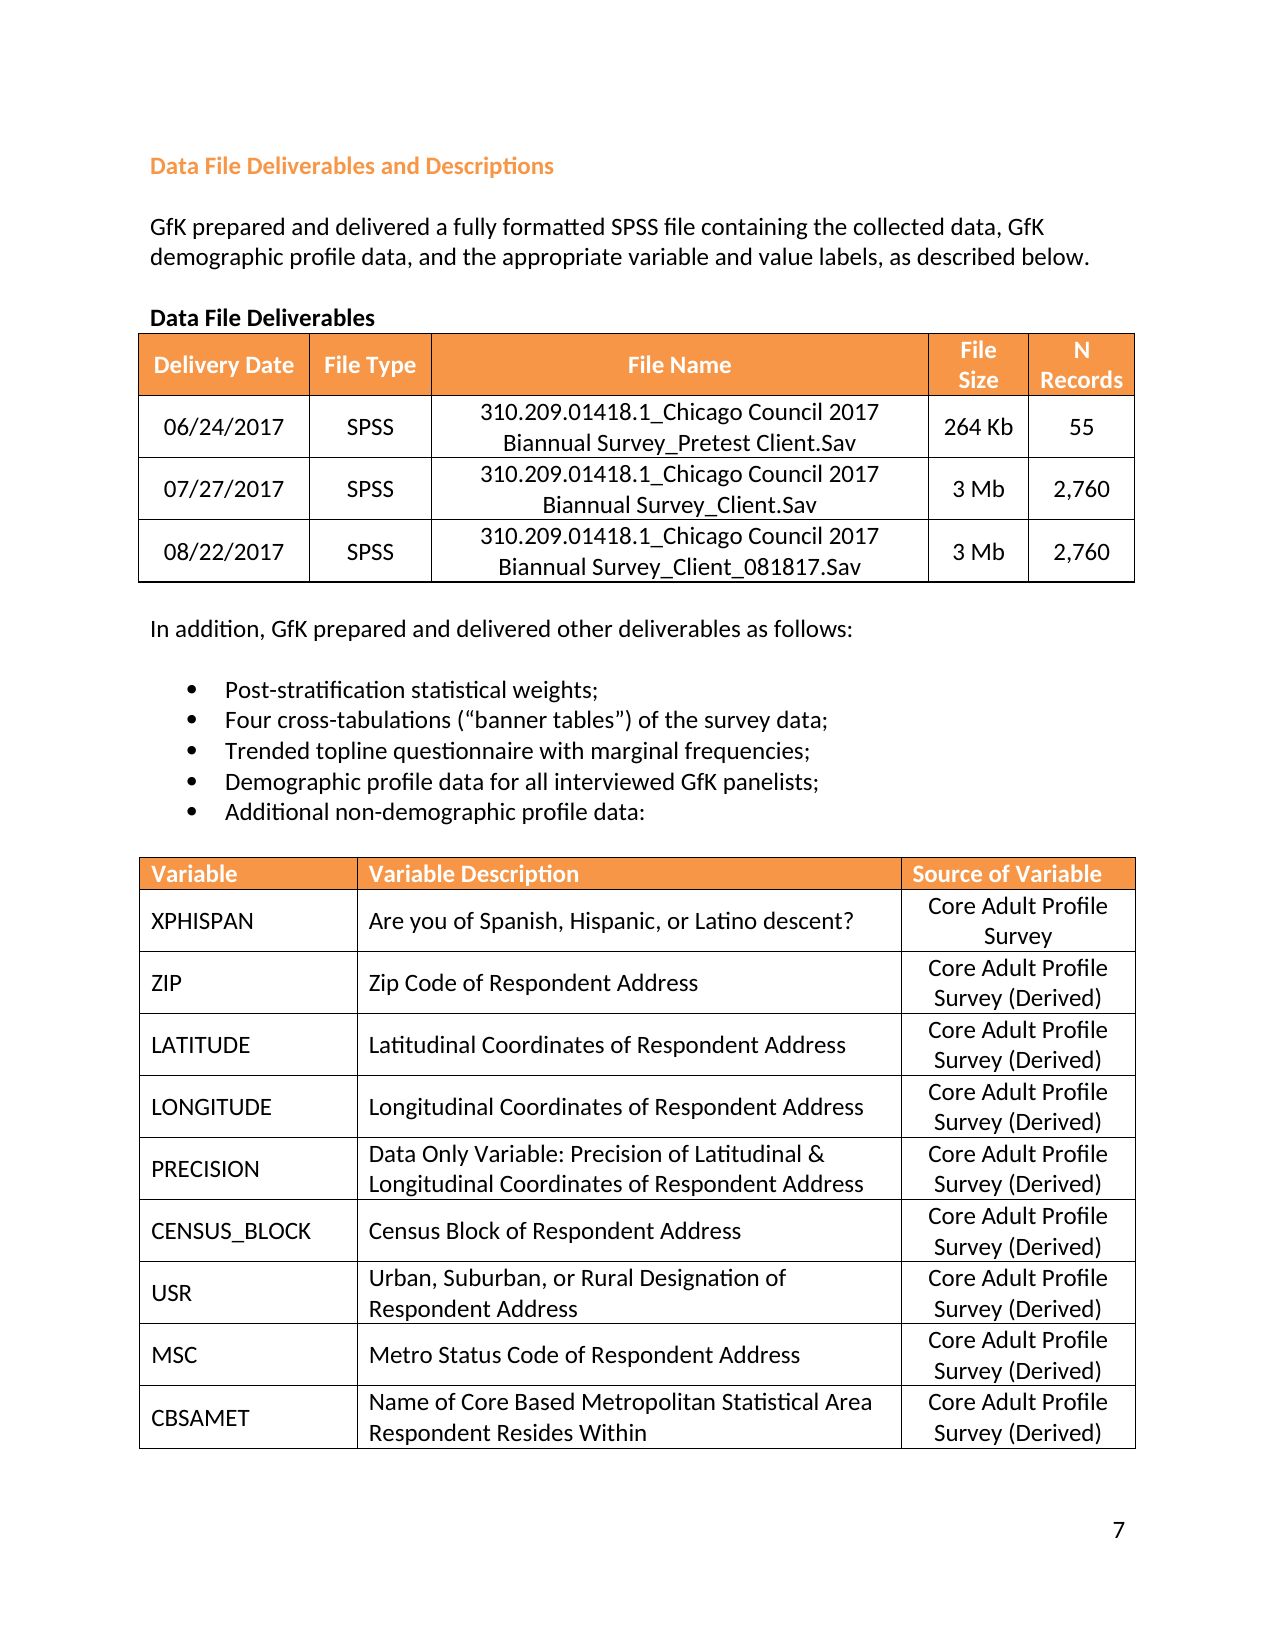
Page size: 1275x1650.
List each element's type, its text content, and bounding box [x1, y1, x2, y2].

table_header Delivery Date [139, 334, 309, 395]
table_header Variable [140, 858, 357, 889]
table_cell 310.209.01418.1_Chicago Council 2017 Biannual Survey_Client_081817.Sav [432, 520, 928, 581]
table_cell Core Adult Profile Survey (Derived) [902, 952, 1135, 1013]
table_cell Core Adult Profile Survey (Derived) [902, 1262, 1135, 1323]
table_cell Latitudinal Coordinates of Respondent Address [358, 1014, 901, 1075]
list Post-stratification statistical weights; [187, 674, 1125, 704]
list Demographic profile data for all interviewed GfK panelists; [187, 766, 1125, 796]
table_cell MSC [140, 1324, 357, 1385]
text In addition, GfK prepared and delivered other deliverables as follows: [150, 613, 1125, 643]
table_cell CENSUS_BLOCK [140, 1200, 357, 1261]
table_cell SPSS [310, 458, 431, 519]
table_cell PRECISION [140, 1138, 357, 1199]
table_cell Zip Code of Respondent Address [358, 952, 901, 1013]
table_cell 2,760 [1029, 458, 1134, 519]
table_header File Type [310, 334, 431, 395]
table_header File Size [929, 334, 1028, 395]
table_cell 3 Mb [929, 520, 1028, 581]
table_cell 06/24/2017 [139, 396, 309, 457]
table_cell Are you of Spanish, Hispanic, or Latino descent? [358, 890, 901, 951]
table_cell 07/27/2017 [139, 458, 309, 519]
table_cell Longitudinal Coordinates of Respondent Address [358, 1076, 901, 1137]
table_header N Records [1029, 334, 1134, 395]
table_cell SPSS [310, 520, 431, 581]
table_cell CBSAMET [140, 1386, 357, 1447]
text Data File Deliverables [150, 303, 1125, 333]
table_cell Name of Core Based Metropolitan Statistical Area Respondent Resides Within [358, 1386, 901, 1447]
table_cell Core Adult Profile Survey (Derived) [902, 1076, 1135, 1137]
table_cell 3 Mb [929, 458, 1028, 519]
text GfK prepared and delivered a fully formatted SPSS file containing the collected data, GfK demographic profile data, and the appropriate variable and value labels, as described below. [150, 211, 1125, 272]
list Trended topline questionnaire with marginal frequencies; [187, 735, 1125, 766]
table_header File Name [432, 334, 928, 395]
table_cell Core Adult Profile Survey (Derived) [902, 1014, 1135, 1075]
table_cell Metro Status Code of Respondent Address [358, 1324, 901, 1385]
table_cell 08/22/2017 [139, 520, 309, 581]
table_cell Core Adult Profile Survey [902, 890, 1135, 951]
list Additional non-demographic profile data: [187, 796, 1125, 827]
table_cell 310.209.01418.1_Chicago Council 2017 Biannual Survey_Client.Sav [432, 458, 928, 519]
table_cell Urban, Suburban, or Rural Designation of Respondent Address [358, 1262, 901, 1323]
table_cell LATITUDE [140, 1014, 357, 1075]
table_cell Census Block of Respondent Address [358, 1200, 901, 1261]
table_cell 2,760 [1029, 520, 1134, 581]
list Four cross-tabulations (“banner tables”) of the survey data; [187, 704, 1125, 735]
table_cell Data Only Variable: Precision of Latitudinal & Longitudinal Coordinates of Respondent Address [358, 1138, 901, 1199]
table_cell 55 [1029, 396, 1134, 457]
table_header Source of Variable [902, 858, 1135, 889]
table_cell LONGITUDE [140, 1076, 357, 1137]
table_cell Core Adult Profile Survey (Derived) [902, 1138, 1135, 1199]
table_cell USR [140, 1262, 357, 1323]
subtitle Data File Deliverables and Descriptions [150, 150, 1125, 181]
table_cell Core Adult Profile Survey (Derived) [902, 1324, 1135, 1385]
table_cell Core Adult Profile Survey (Derived) [902, 1386, 1135, 1447]
table_cell XPHISPAN [140, 890, 357, 951]
table_header Variable Description [358, 858, 901, 889]
table_cell Core Adult Profile Survey (Derived) [902, 1200, 1135, 1261]
table_cell SPSS [310, 396, 431, 457]
table_cell 264 Kb [929, 396, 1028, 457]
table_cell 310.209.01418.1_Chicago Council 2017 Biannual Survey_Pretest Client.Sav [432, 396, 928, 457]
table_cell ZIP [140, 952, 357, 1013]
